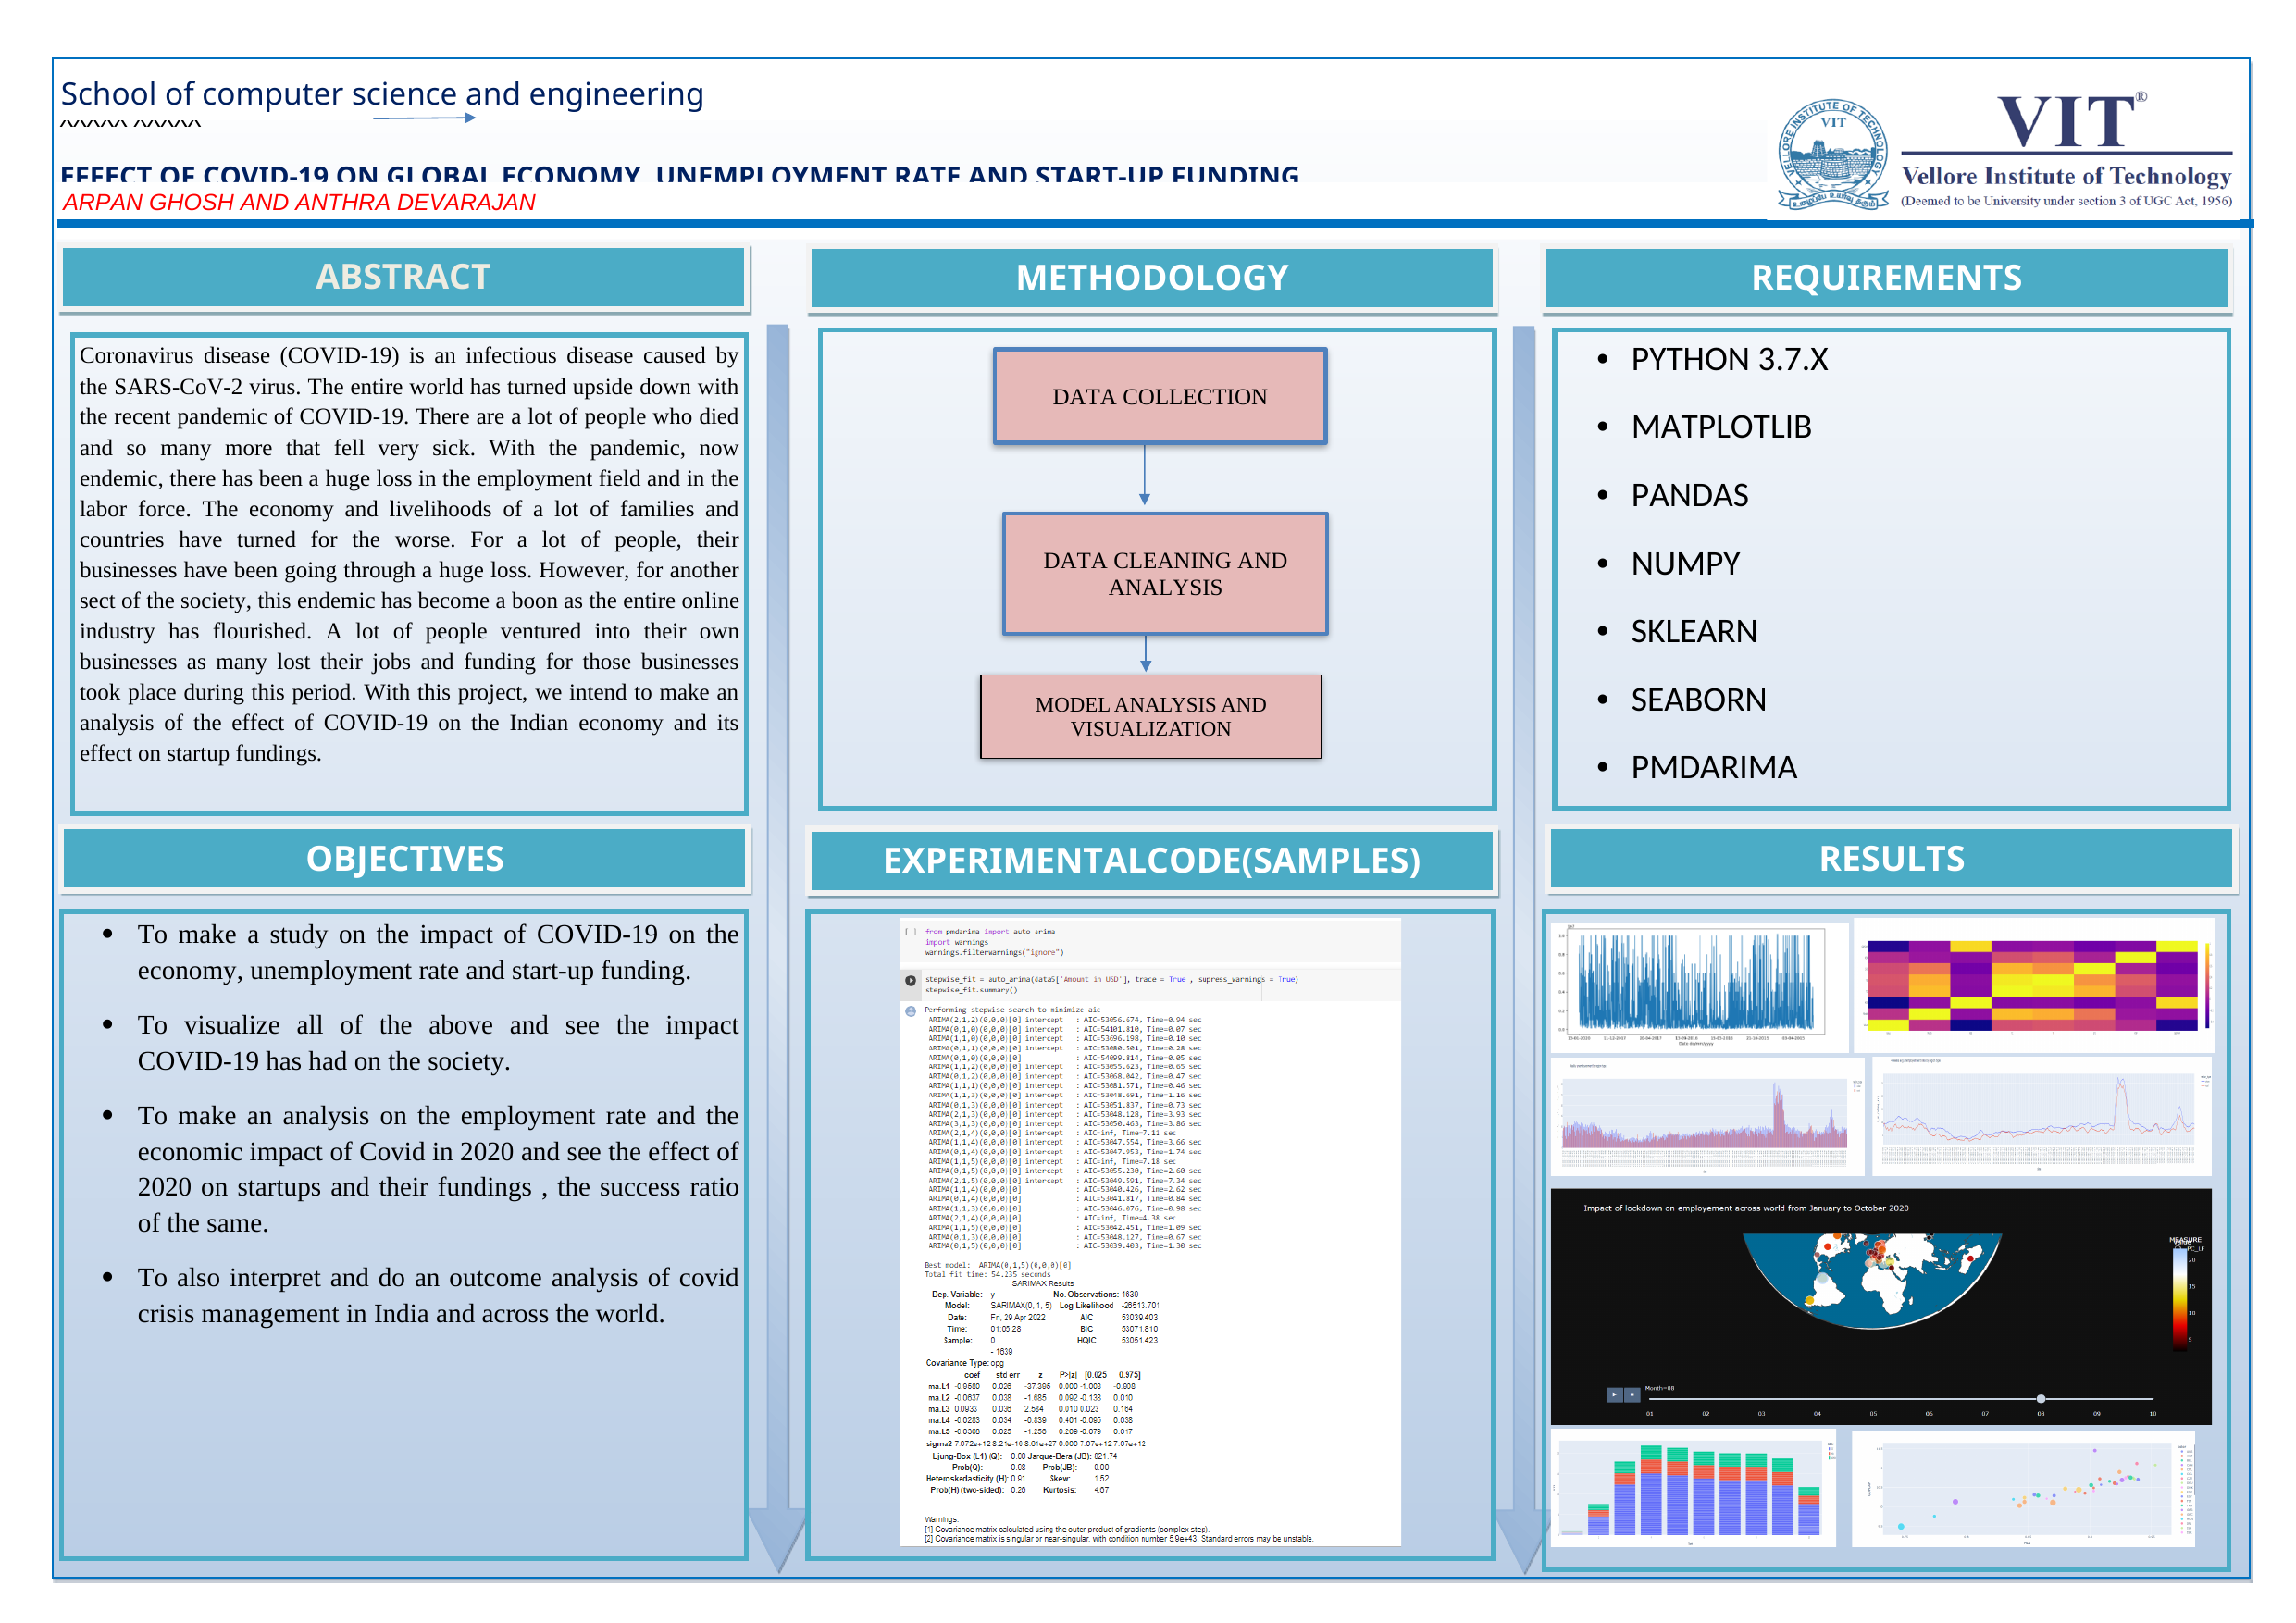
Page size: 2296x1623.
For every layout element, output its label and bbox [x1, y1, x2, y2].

picture [1854, 918, 2215, 1053]
picture [1872, 1057, 2212, 1176]
picture [1550, 1429, 1837, 1547]
picture [1852, 1431, 2195, 1547]
picture [1767, 65, 2240, 220]
picture [900, 918, 1402, 1547]
picture [1550, 1188, 2213, 1425]
picture [1550, 1058, 1865, 1176]
picture [1550, 923, 1849, 1053]
